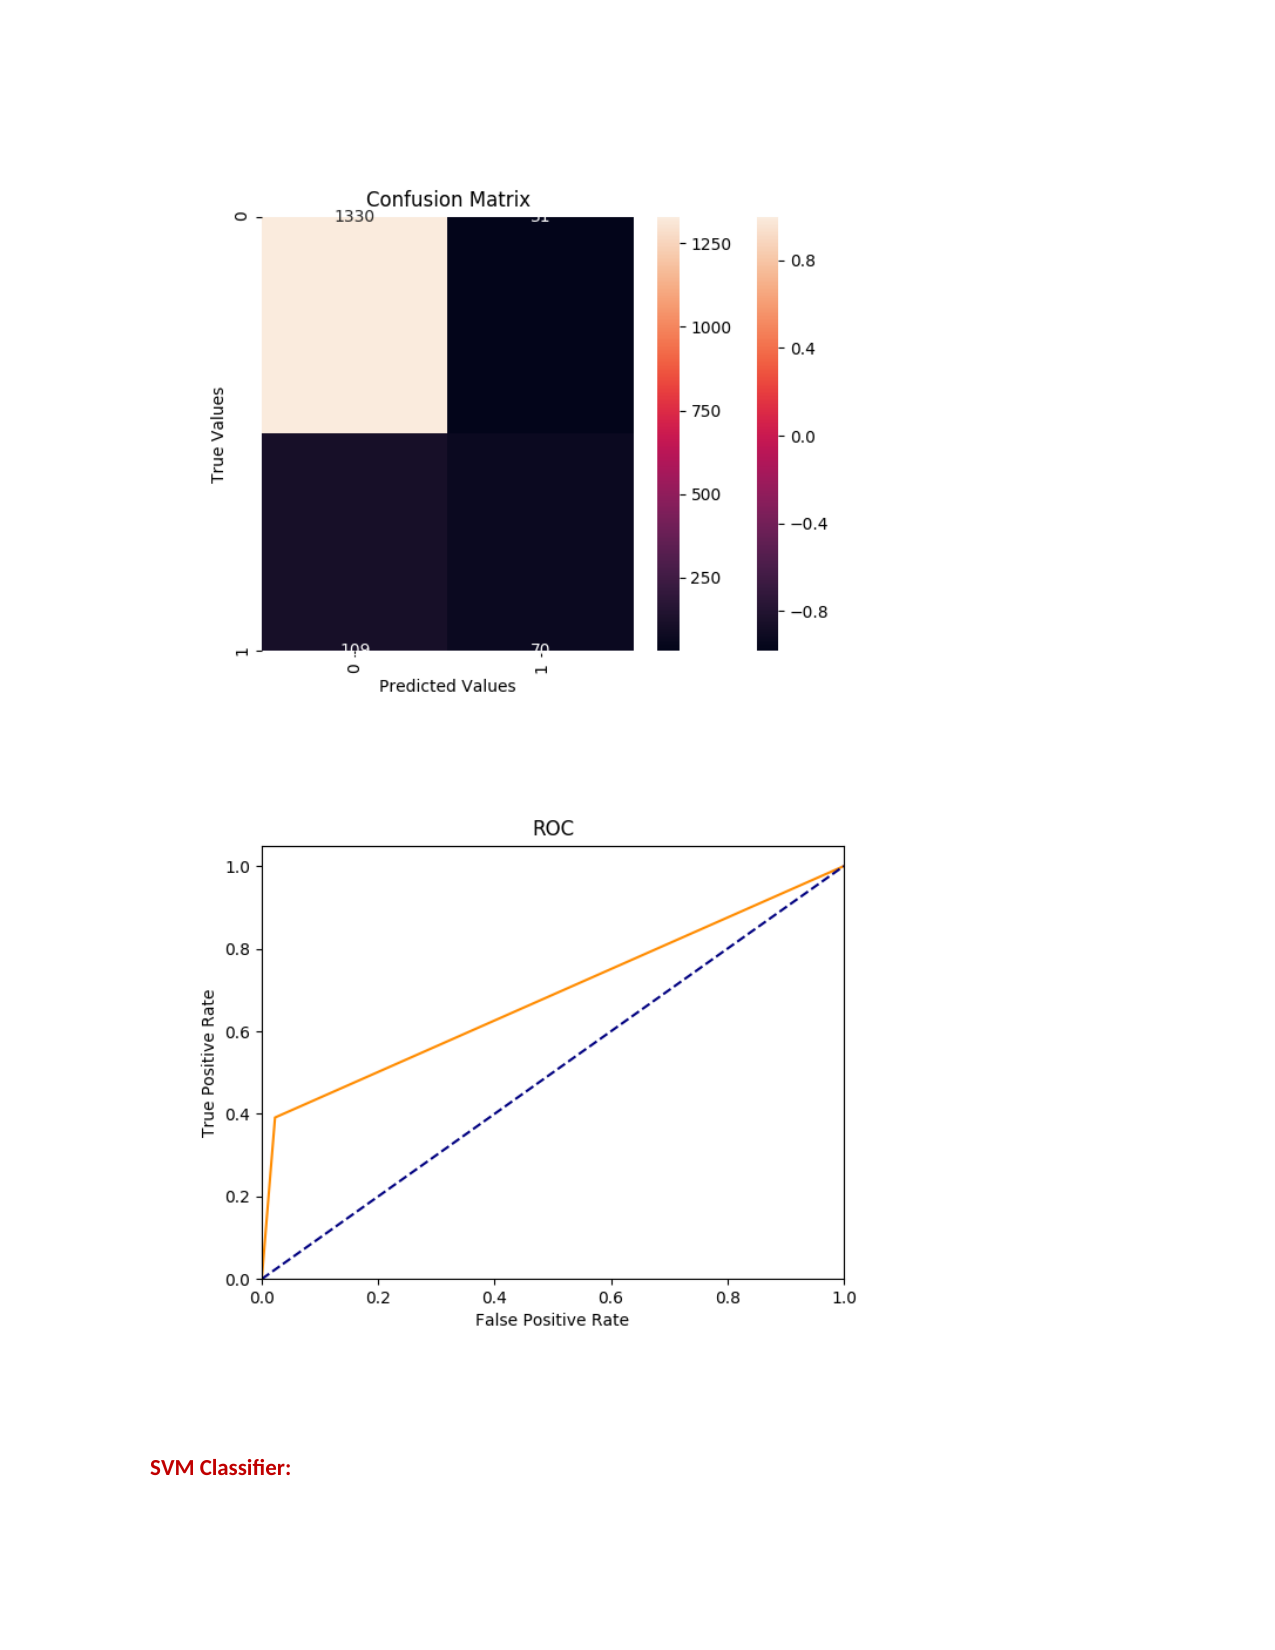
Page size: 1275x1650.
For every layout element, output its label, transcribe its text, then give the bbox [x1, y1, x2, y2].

text SVM Classifier: [150, 1453, 1125, 1481]
